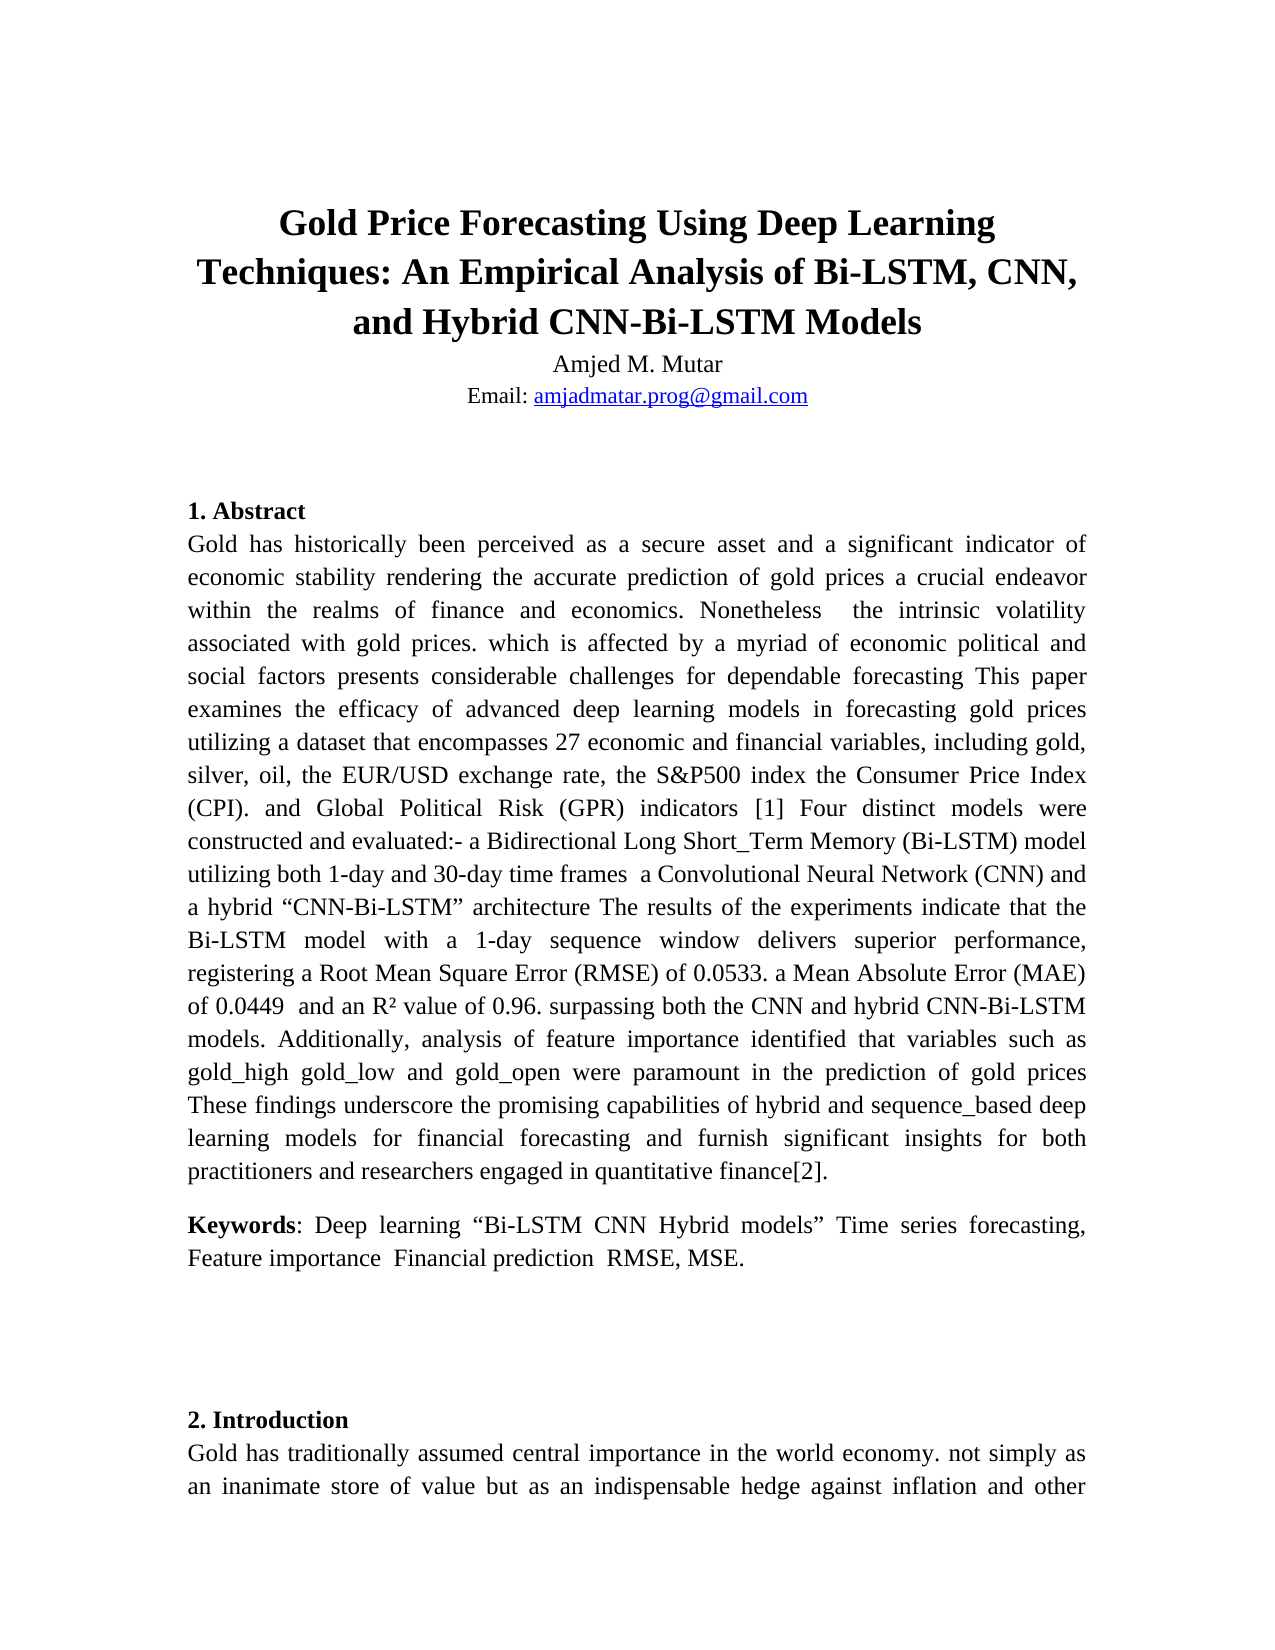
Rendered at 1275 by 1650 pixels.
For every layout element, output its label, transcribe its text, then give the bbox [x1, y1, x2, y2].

text Gold has historically been perceived as a secure asset and a significant indicator of economic stability rendering the accurate prediction of gold prices a crucial endeavor within the realms of finance and economics. Nonetheless the intrinsic volatility associated with gold prices. which is affected by a myriad of economic political and social factors presents considerable challenges for dependable forecasting This paper examines the efficacy of advanced deep learning models in forecasting gold prices utilizing a dataset that encompasses 27 economic and financial variables, including gold, silver, oil, the EUR/USD exchange rate, the S&P500 index the Consumer Price Index (CPI). and Global Political Risk (GPR) indicators [1] Four distinct models were constructed and evaluated:- a Bidirectional Long Short_Term Memory (Bi-LSTM) model utilizing both 1-day and 30-day time frames a Convolutional Neural Network (CNN) and a hybrid “CNN-Bi-LSTM” architecture The results of the experiments indicate that the Bi-LSTM model with a 1-day sequence window delivers superior performance, registering a Root Mean Square Error (RMSE) of 0.0533. a Mean Absolute Error (MAE) of 0.0449 and an R² value of 0.96. surpassing both the CNN and hybrid CNN-Bi-LSTM models. Additionally, analysis of feature importance identified that variables such as gold_high gold_low and gold_open were paramount in the prediction of gold prices These findings underscore the promising capabilities of hybrid and sequence_based deep learning models for financial forecasting and furnish significant insights for both practitioners and researchers engaged in quantitative finance[2]. [187, 529, 1087, 1185]
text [187, 1438, 1087, 1500]
text Email: amjadmatar.prog@gmail.com [187, 382, 1087, 408]
text Amjed M. Mutar [187, 349, 1087, 377]
subtitle 1. Abstract [187, 496, 1087, 525]
subtitle 2. Introduction [187, 1405, 1087, 1434]
subtitle Gold Price Forecasting Using Deep Learning Techniques: An Empirical Analysis of Bi-LSTM, CNN, and Hybrid CNN-Bi-LSTM Models [187, 200, 1087, 342]
text Keywords: Deep learning “Bi-LSTM CNN Hybrid models” Time series forecasting, Feature importance Financial prediction RMSE, MSE. [187, 1210, 1087, 1272]
